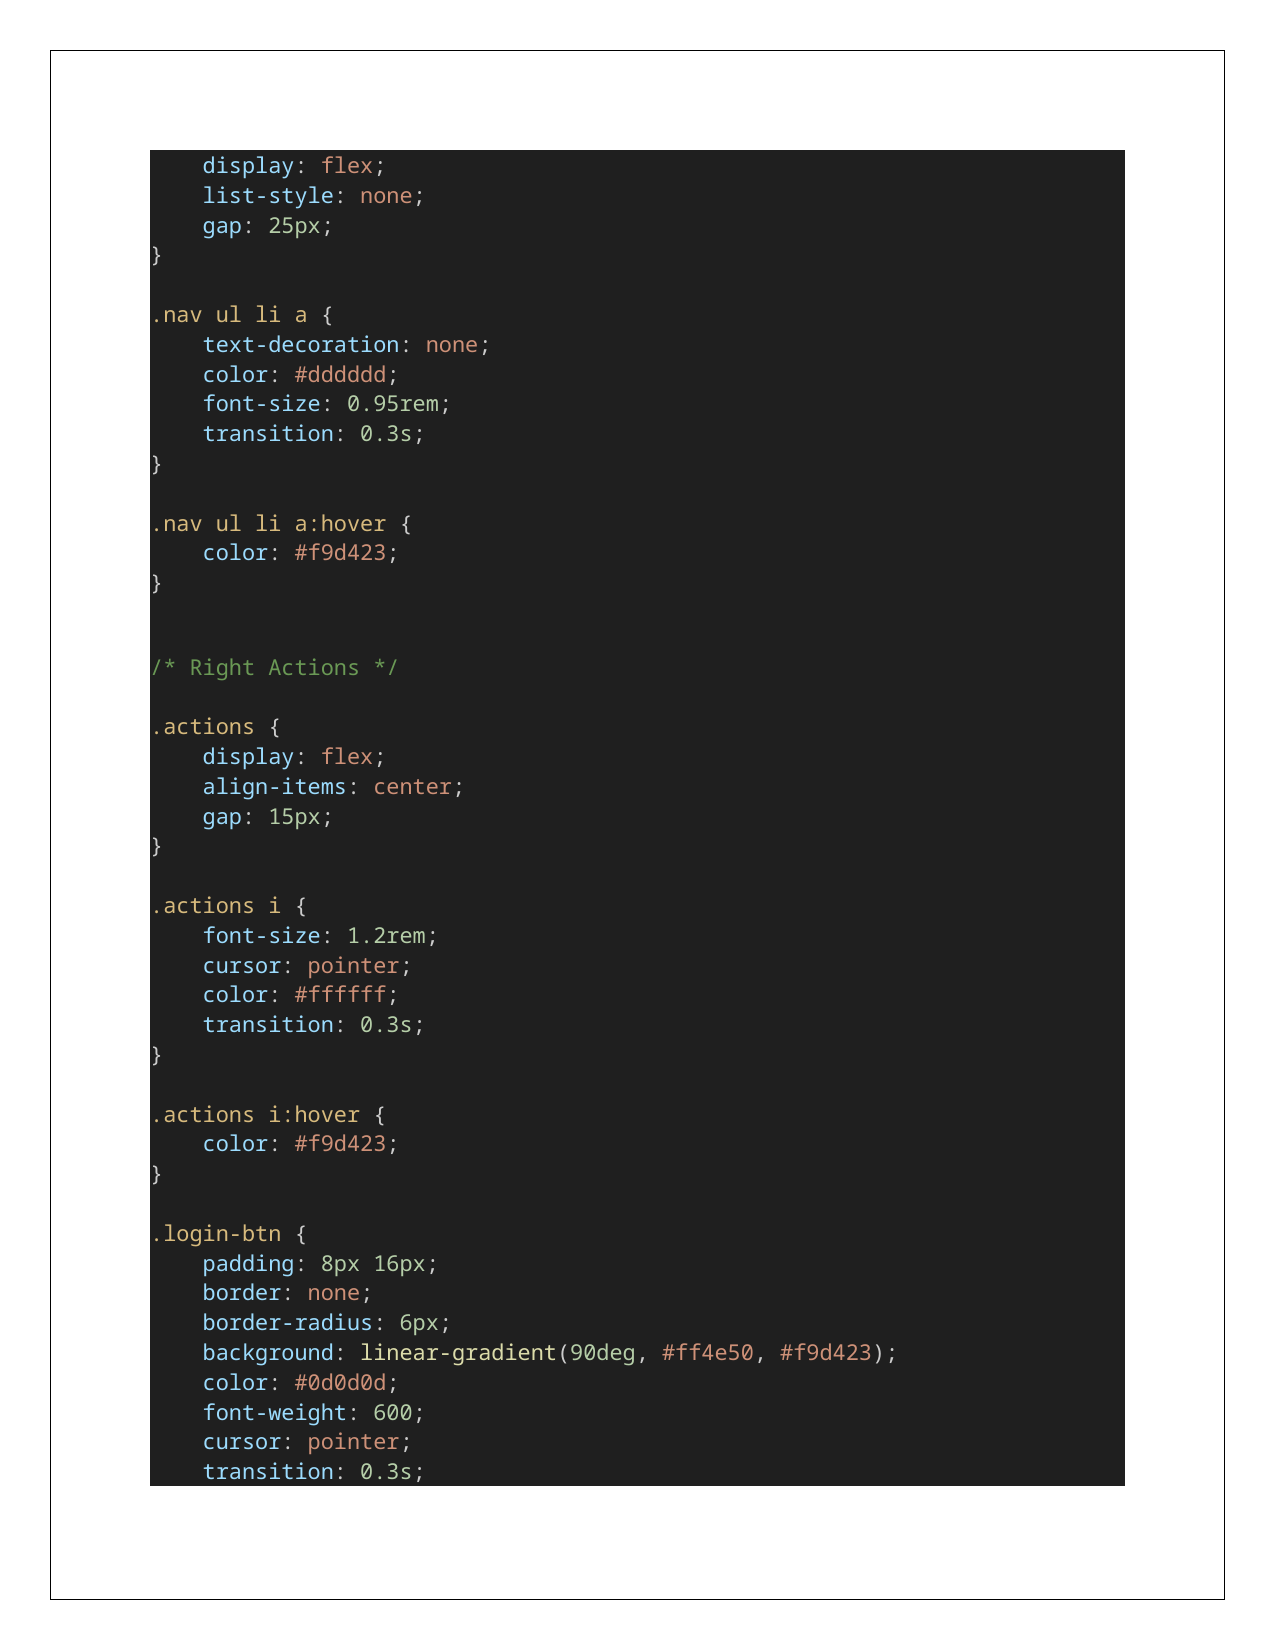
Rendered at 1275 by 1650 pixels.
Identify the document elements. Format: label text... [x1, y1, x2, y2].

text background: linear-gradient(90deg, #ff4e50, #f9d423); [150, 1337, 1125, 1367]
text color: #ffffff; [150, 979, 1125, 1009]
text gap: 25px; [150, 209, 1125, 239]
text list-style: none; [150, 180, 1125, 209]
text .nav ul li a:hover { [150, 507, 1125, 537]
text } [150, 448, 1125, 478]
text border-radius: 6px; [150, 1307, 1125, 1337]
text .actions i { [150, 890, 1125, 920]
text transition: 0.3s; [150, 418, 1125, 448]
text } [150, 830, 1125, 860]
text cursor: pointer; [150, 949, 1125, 979]
text .login-btn { [150, 1218, 1125, 1247]
text color: #f9d423; [150, 537, 1125, 567]
text .nav ul li a { [150, 299, 1125, 329]
text /* Right Actions */ [150, 652, 1125, 681]
text text-decoration: none; [150, 329, 1125, 358]
text transition: 0.3s; [150, 1456, 1125, 1486]
text } [150, 1158, 1125, 1188]
text padding: 8px 16px; [150, 1247, 1125, 1277]
text font-size: 1.2rem; [150, 920, 1125, 949]
text } [150, 567, 1125, 597]
text .actions { [150, 711, 1125, 741]
text color: #0d0d0d; [150, 1367, 1125, 1396]
text gap: 15px; [150, 801, 1125, 830]
text font-size: 0.95rem; [150, 388, 1125, 418]
text } [150, 239, 1125, 269]
text color: #dddddd; [150, 358, 1125, 388]
text display: flex; [150, 741, 1125, 771]
text display: flex; [150, 150, 1125, 180]
text cursor: pointer; [150, 1426, 1125, 1456]
text .actions i:hover { [150, 1098, 1125, 1128]
text font-weight: 600; [150, 1396, 1125, 1426]
text color: #f9d423; [150, 1128, 1125, 1158]
text align-items: center; [150, 771, 1125, 801]
text border: none; [150, 1277, 1125, 1307]
text transition: 0.3s; [150, 1009, 1125, 1039]
text } [150, 1039, 1125, 1069]
